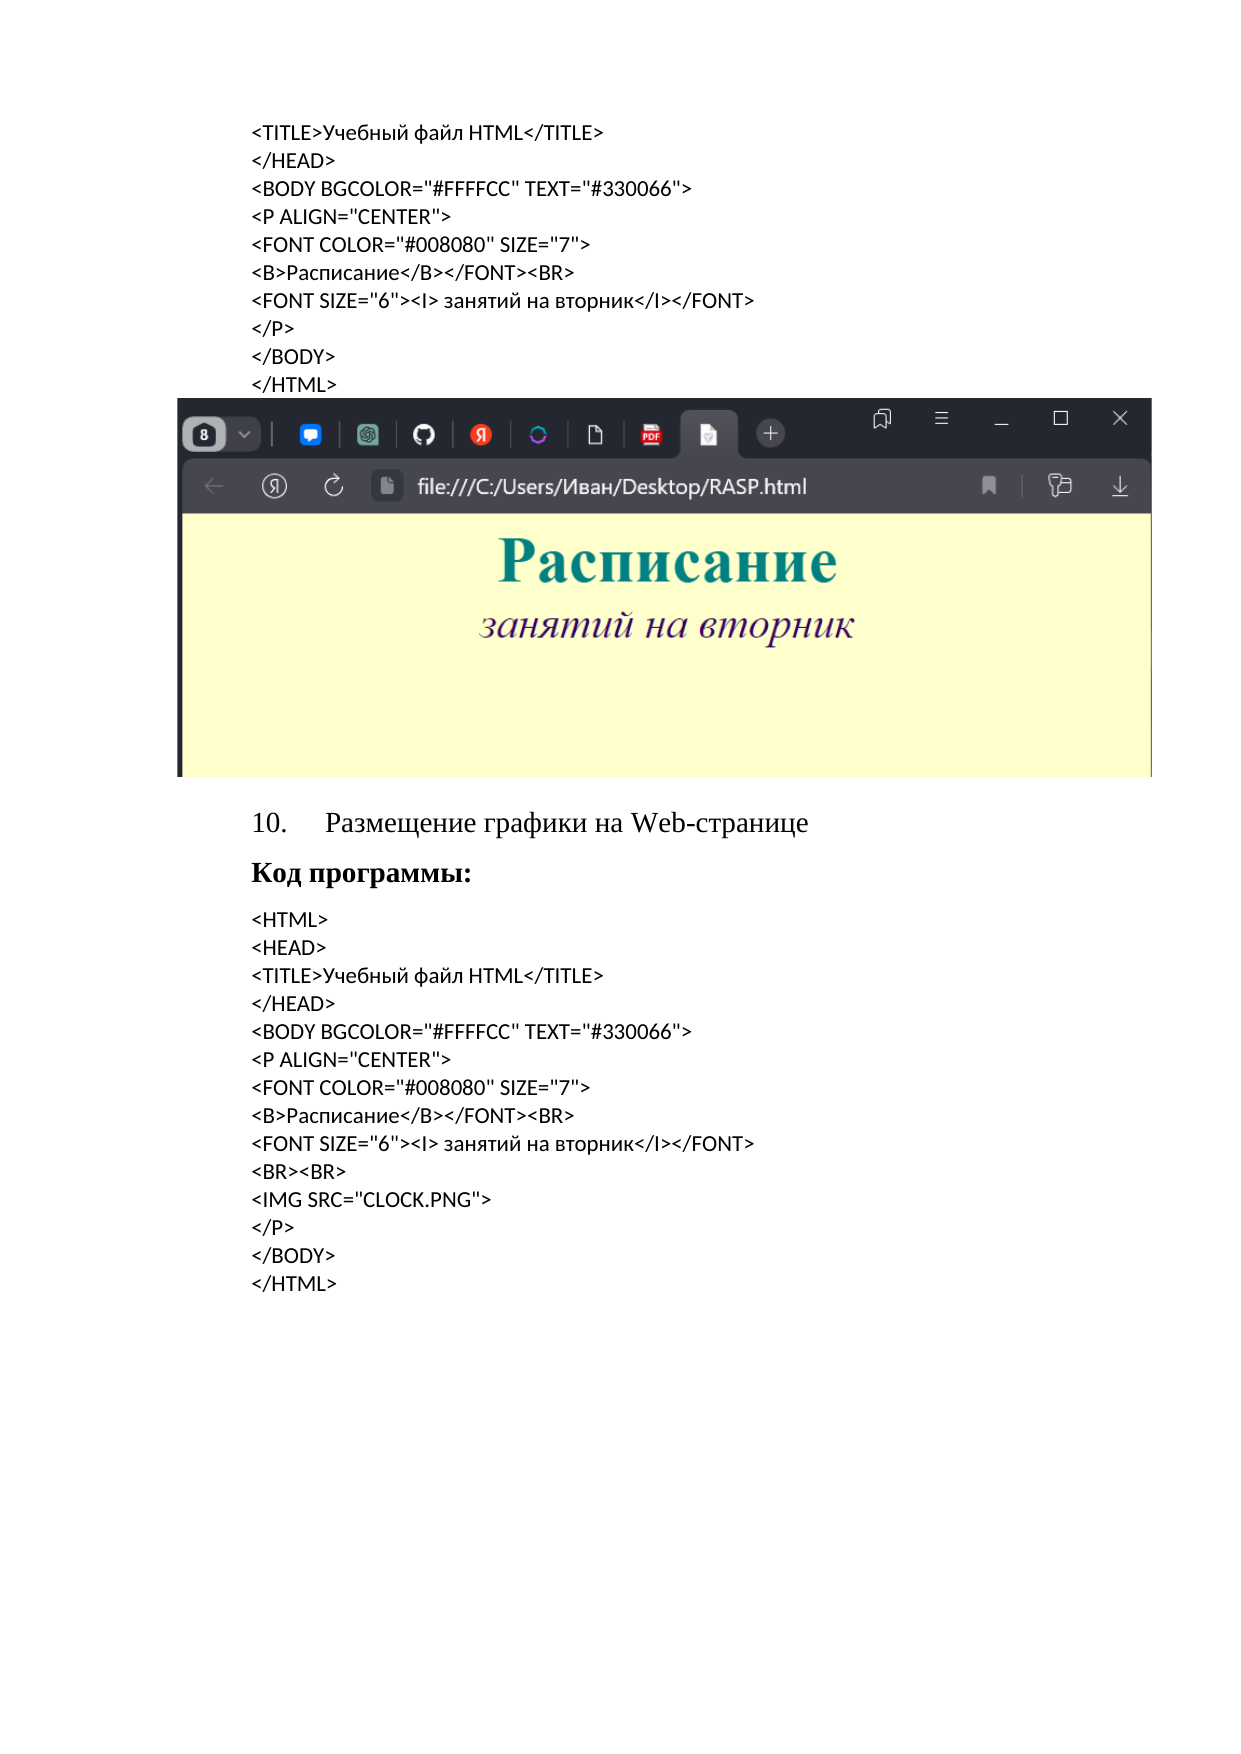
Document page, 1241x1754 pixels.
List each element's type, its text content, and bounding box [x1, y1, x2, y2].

list </HEAD> [251, 989, 1152, 1017]
list <HTML> [251, 905, 1152, 933]
list <TITLE>Учебный файл HTML</TITLE> [251, 961, 1152, 989]
list <FONT COLOR="#008080" SIZE="7"> [251, 1073, 1152, 1101]
list </P> [251, 314, 1152, 342]
list <IMG SRC="CLOCK.PNG"> [251, 1186, 1152, 1213]
list <TITLE>Учебный файл HTML</TITLE> [251, 118, 1152, 146]
list </HTML> [251, 1269, 1152, 1298]
list </HTML> [251, 370, 1152, 398]
list <FONT SIZE="6"><I> занятий на вторник</I></FONT> [251, 1129, 1152, 1157]
list <BODY BGCOLOR="#FFFFCC" TEXT="#330066"> [251, 174, 1152, 202]
list <B>Расписание</B></FONT><BR> [251, 1101, 1152, 1129]
list <B>Расписание</B></FONT><BR> [251, 258, 1152, 286]
list <BODY BGCOLOR="#FFFFCC" TEXT="#330066"> [251, 1017, 1152, 1045]
list Размещение графики на Web-странице [177, 805, 1152, 838]
picture [177, 398, 1152, 777]
list <HEAD> [251, 933, 1152, 961]
list <P ALIGN="CENTER"> [251, 1045, 1152, 1073]
list <BR><BR> [251, 1157, 1152, 1186]
list <P ALIGN="CENTER"> [251, 202, 1152, 230]
list </P> [251, 1213, 1152, 1242]
list </HEAD> [251, 146, 1152, 174]
text Код программы: [177, 855, 1152, 888]
list <FONT SIZE="6"><I> занятий на вторник</I></FONT> [251, 286, 1152, 314]
list </BODY> [251, 1242, 1152, 1269]
list </BODY> [251, 342, 1152, 370]
list <FONT COLOR="#008080" SIZE="7"> [251, 230, 1152, 258]
